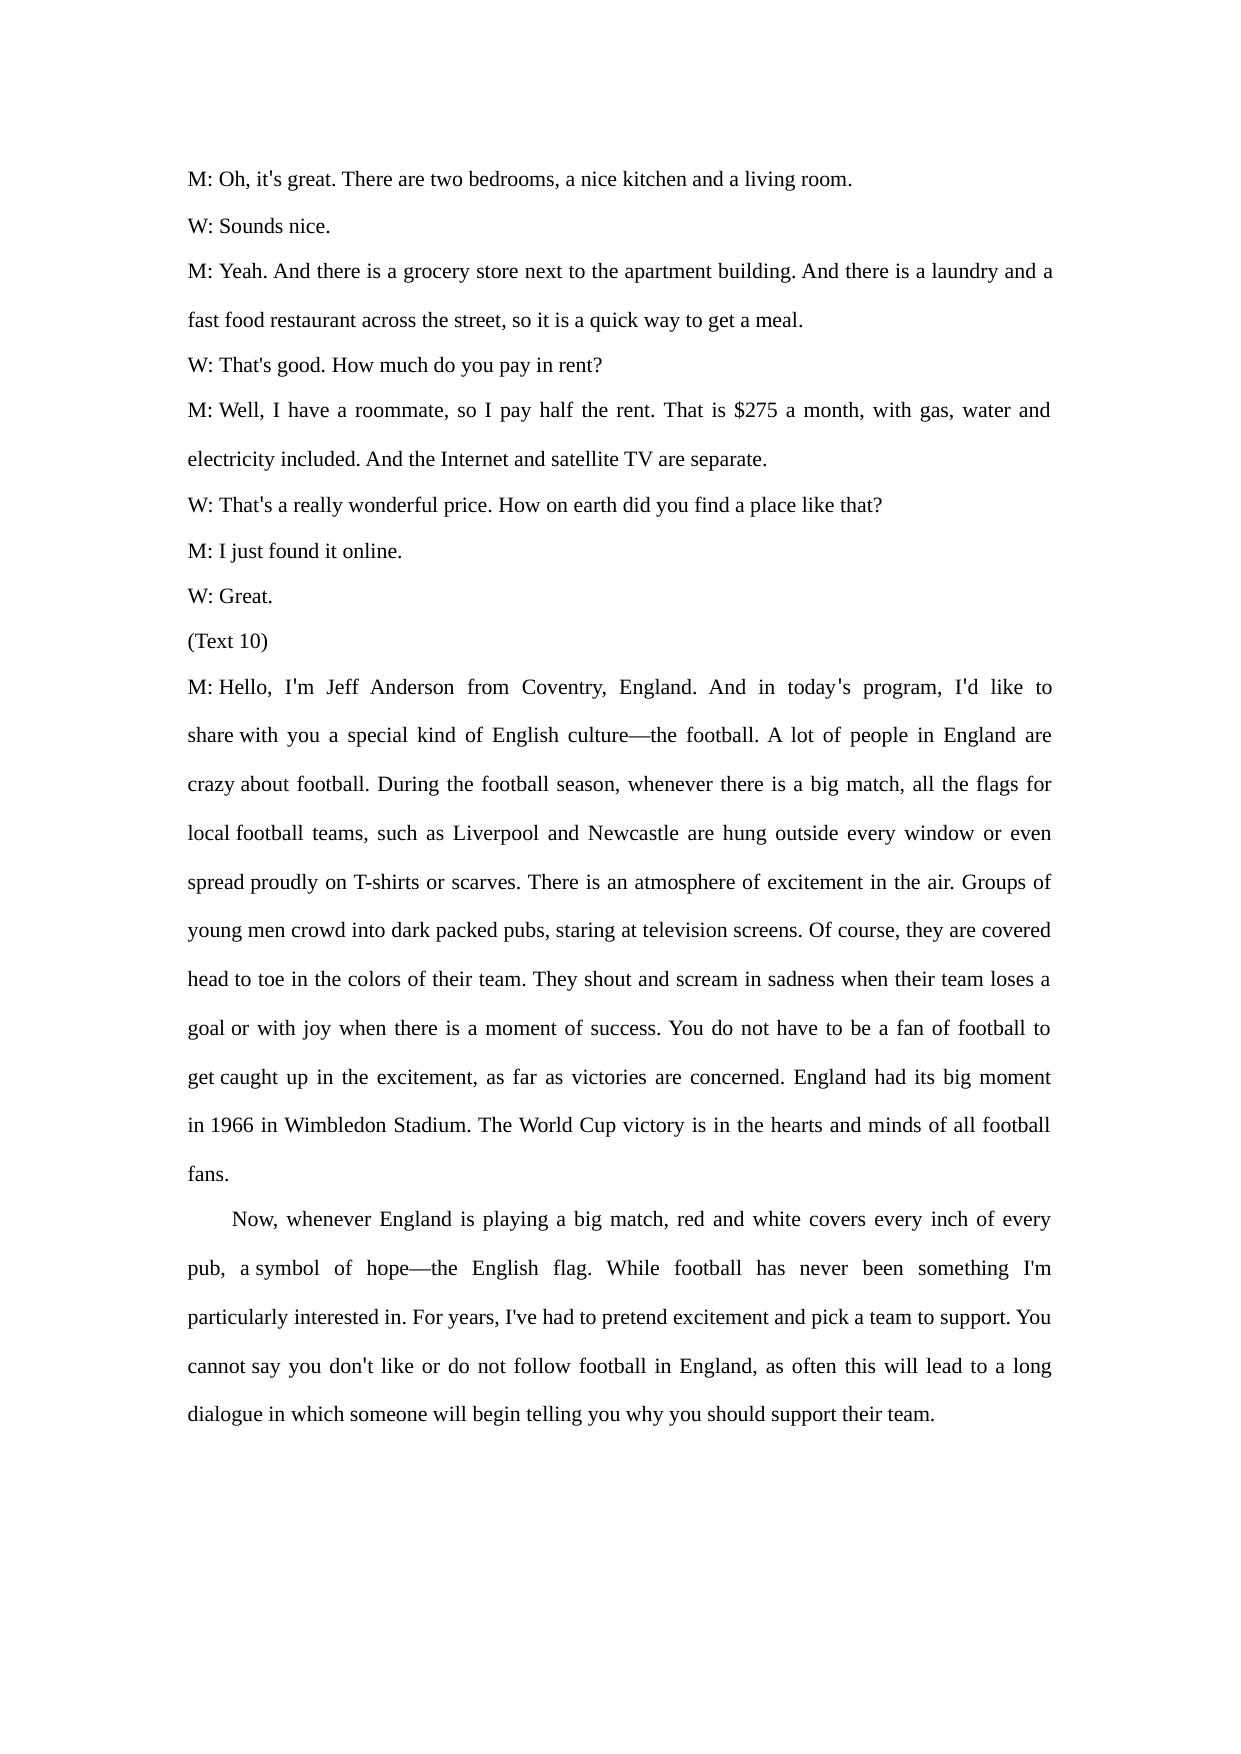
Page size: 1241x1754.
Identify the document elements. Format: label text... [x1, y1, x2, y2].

text W: That's good. How much do you pay in rent? [187, 348, 1053, 381]
text (Text 10) [187, 625, 1053, 657]
text M: I just found it online. [187, 535, 1053, 567]
text Now, whenever England is playing a big match, red and white covers every inch of every pub, a symbol of hope—the English flag. While football has never been something I'm particularly interested in. For years, I've had to pretend excitement and pick a team to support. You cannot say you don't like or do not follow football in England, as often this will lead to a long dialogue in which someone will begin telling you why you should support their team. [187, 1203, 1053, 1430]
text M: Well, I have a roommate, so I pay half the rent. That is $275 a month, with gas, water and electricity included. And the Internet and satellite TV are separate. [187, 393, 1053, 475]
text W: That's a really wonderful price. How on earth did you find a place like that? [187, 487, 1053, 520]
text M: Yeah. And there is a grocery store next to the apartment building. And there is a laundry and a fast food restaurant across the street, so it is a quick way to get a meal. [187, 254, 1053, 336]
text M: Hello, I'm Jeff Anderson from Coventry, England. And in today's program, I'd like to share with you a special kind of English culture—the football. A lot of people in England are crazy about football. During the football season, whenever there is a big match, all the flags for local football teams, such as Liverpool and Newcastle are hung outside every window or even spread proudly on T-shirts or scarves. There is an atmosphere of excitement in the air. Groups of young men crowd into dark packed pubs, staring at television screens. Of course, they are covered head to toe in the colors of their team. They shout and scream in sadness when their team loses a goal or with joy when there is a moment of success. You do not have to be a fan of football to get caught up in the excitement, as far as victories are concerned. England had its big moment in 1966 in Wimbledon Stadium. The World Cup victory is in the hearts and minds of all football fans. [187, 670, 1053, 1190]
text M: Oh, it's great. There are two bedrooms, a nice kitchen and a living room. [187, 162, 1053, 194]
text W: Great. [187, 580, 1053, 612]
text W: Sounds nice. [187, 209, 1053, 242]
